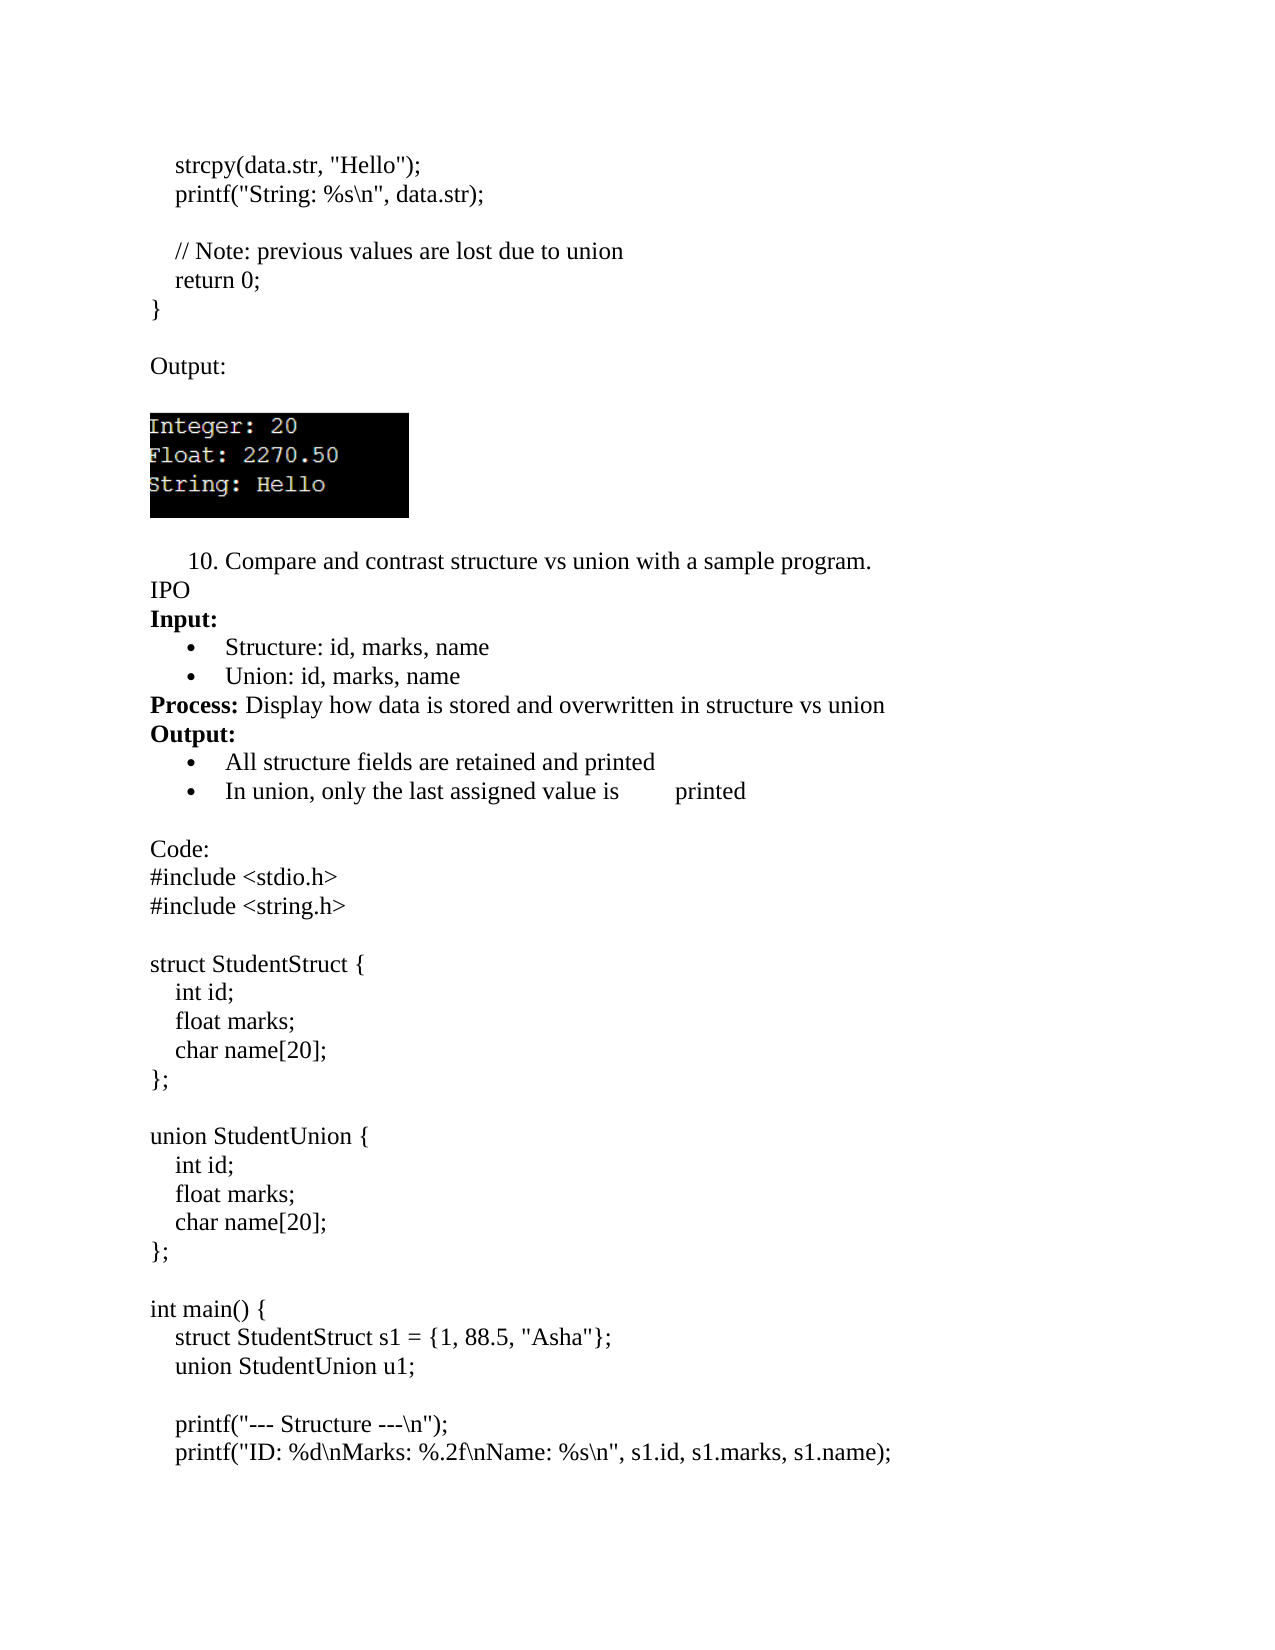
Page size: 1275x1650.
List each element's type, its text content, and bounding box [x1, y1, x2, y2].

text char name[20]; [150, 1207, 1125, 1236]
list Union: id, marks, name [187, 661, 1125, 690]
text }; [150, 1236, 1125, 1265]
text struct StudentStruct s1 = {1, 88.5, "Asha"}; [150, 1322, 1125, 1351]
text return 0; [150, 265, 1125, 294]
list Structure: id, marks, name [187, 632, 1125, 661]
list In union, only the last assigned value is printed [187, 776, 1125, 805]
picture [150, 408, 409, 518]
text char name[20]; [150, 1035, 1125, 1064]
text int id; [150, 977, 1125, 1006]
text Output: [150, 351, 1125, 380]
text #include <stdio.h> [150, 862, 1125, 891]
text float marks; [150, 1006, 1125, 1035]
text struct StudentStruct { [150, 949, 1125, 977]
text } [150, 294, 1125, 322]
text strcpy(data.str, "Hello"); [150, 150, 1125, 179]
text // Note: previous values are lost due to union [150, 236, 1125, 265]
text printf("ID: %d\nMarks: %.2f\nName: %s\n", s1.id, s1.marks, s1.name); [150, 1437, 1125, 1466]
text union StudentUnion u1; [150, 1351, 1125, 1380]
text #include <string.h> [150, 891, 1125, 920]
text int id; [150, 1150, 1125, 1179]
text Output: [150, 719, 1125, 747]
text printf("String: %s\n", data.str); [150, 179, 1125, 207]
text IPO [150, 575, 1125, 604]
text Input: [150, 604, 1125, 632]
text Code: [150, 834, 1125, 862]
text printf("--- Structure ---\n"); [150, 1409, 1125, 1437]
list All structure fields are retained and printed [187, 747, 1125, 776]
list Compare and contrast structure vs union with a sample program. [187, 546, 1125, 575]
text union StudentUnion { [150, 1121, 1125, 1150]
text float marks; [150, 1179, 1125, 1207]
text int main() { [150, 1294, 1125, 1322]
text Process: Display how data is stored and overwritten in structure vs union [150, 690, 1125, 719]
text }; [150, 1064, 1125, 1092]
